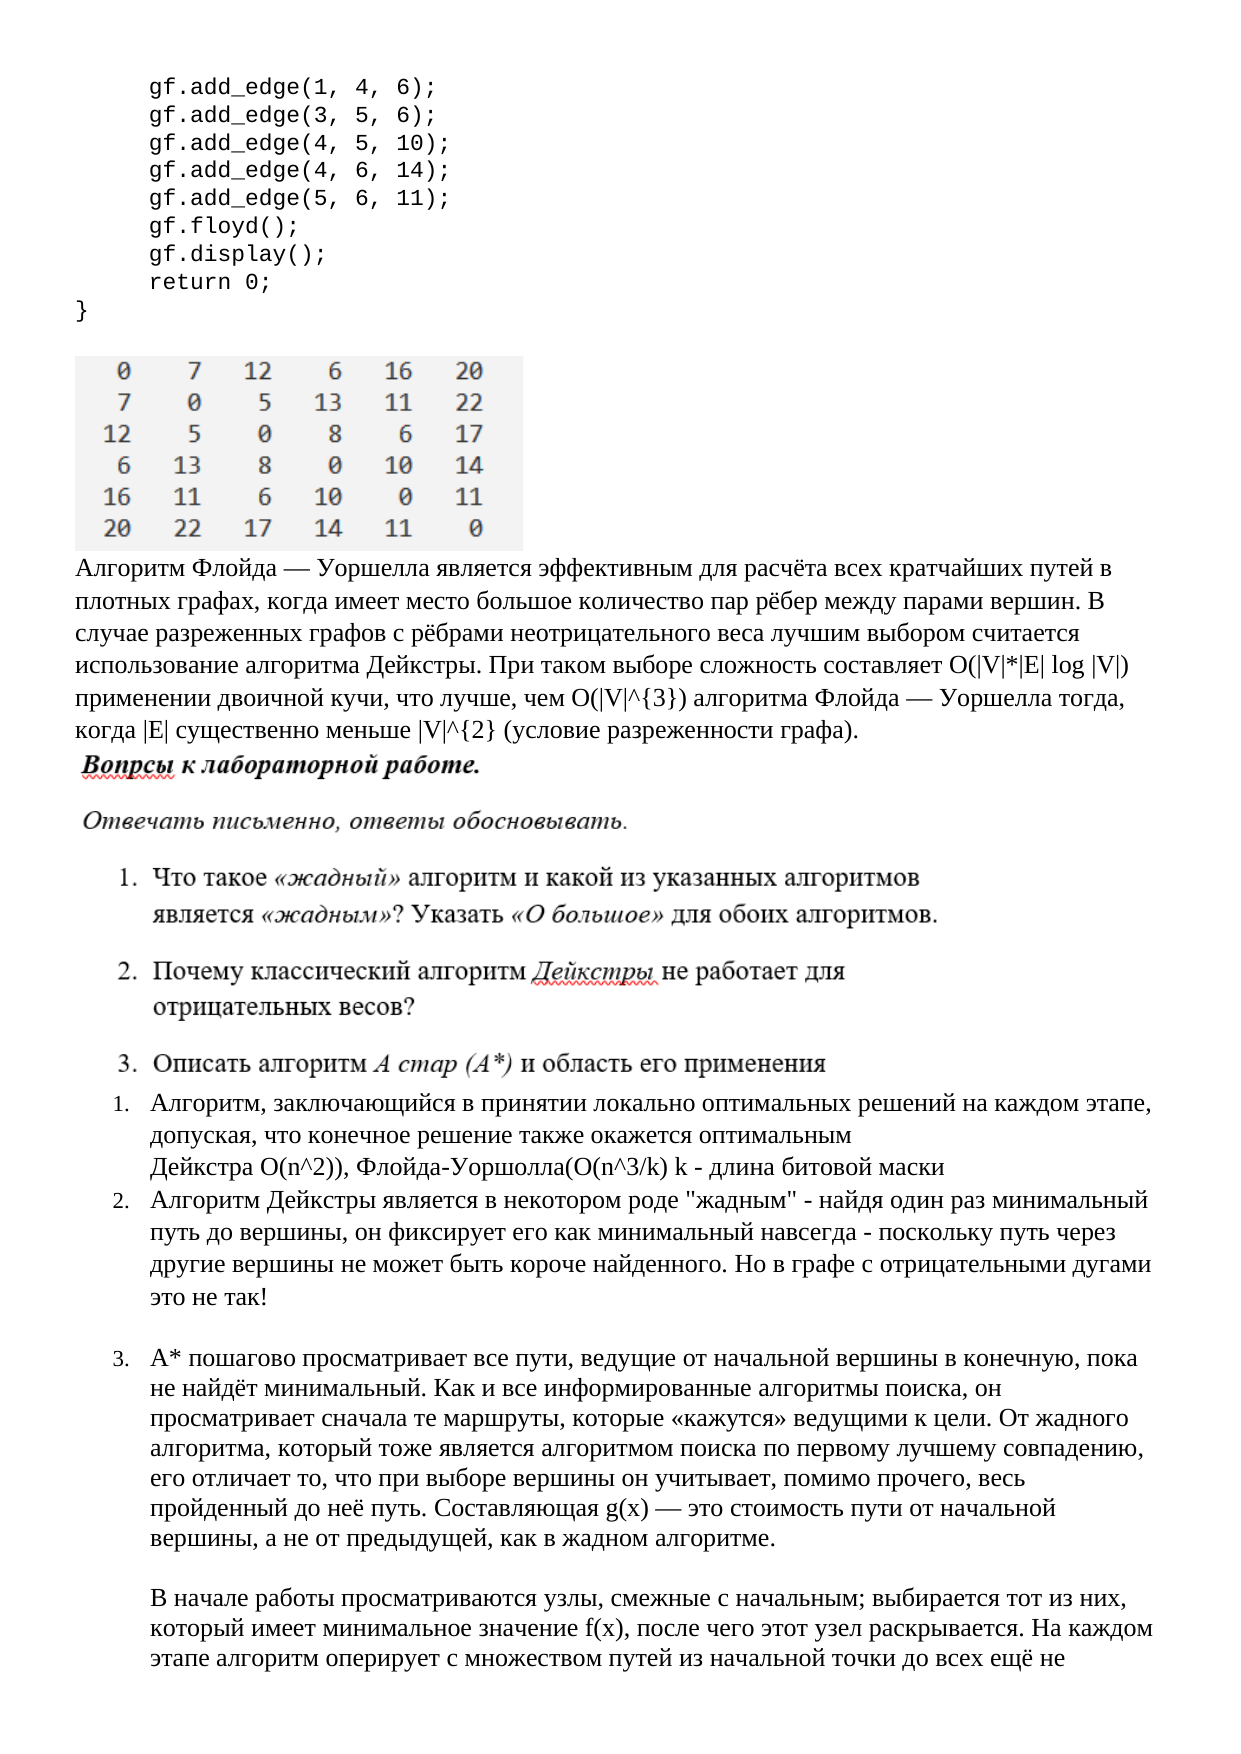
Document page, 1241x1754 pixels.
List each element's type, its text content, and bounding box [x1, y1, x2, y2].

text gf.add_edge(4, 6, 14); [75, 159, 1165, 185]
list Алгоритм, заключающийся в принятии локально оптимальных решений на каждом этапе, допуская, что конечное решение также окажется оптимальным [112, 1087, 1165, 1149]
picture [75, 746, 965, 1085]
text gf.add_edge(3, 5, 6); [75, 103, 1165, 129]
text gf.display(); [75, 242, 1165, 268]
list Алгоритм Дейкстры является в некотором роде "жадным" - найдя один раз минимальный путь до вершины, он фиксирует его как минимальный навсегда - поскольку путь через другие вершины не может быть короче найденного. Но в графе с отрицательными дугами это не так! [112, 1184, 1165, 1311]
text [150, 1582, 1165, 1672]
text gf.add_edge(4, 5, 10); [75, 131, 1165, 157]
text } [75, 298, 1165, 324]
text Алгоритм Флойда — Уоршелла является эффективным для расчёта всех кратчайших путей в плотных графах, когда имеет место большое количество пар рёбер между парами вершин. В случае разреженных графов с рёбрами неотрицательного веса лучшим выбором считается использование алгоритма Дейкстры. При таком выборе сложность составляет O(|V|*|E| log |V|) применении двоичной кучи, что лучше, чем O(|V|^{3}) алгоритма Флойда — Уоршелла тогда, когда |E| существенно меньше |V|^{2} (условие разреженности графа). [75, 552, 1165, 744]
text gf.add_edge(1, 4, 6); [75, 75, 1165, 101]
text gf.floyd(); [75, 214, 1165, 241]
list Дейкстра О(n^2)), Флойда-Уоршолла(O(n^3/k) k - длина битовой маски [150, 1151, 1165, 1181]
text gf.add_edge(5, 6, 11); [75, 187, 1165, 213]
text return 0; [75, 270, 1165, 296]
list A* пошагово просматривает все пути, ведущие от начальной вершины в конечную, пока не найдёт минимальный. Как и все информированные алгоритмы поиска, он просматривает сначала те маршруты, которые «кажутся» ведущими к цели. От жадного алгоритма, который тоже является алгоритмом поиска по первому лучшему совпадению, его отличает то, что при выборе вершины он учитывает, помимо прочего, весь пройденный до неё путь. Составляющая g(x) — это стоимость пути от начальной вершины, а не от предыдущей, как в жадном алгоритме. [112, 1342, 1165, 1552]
picture [75, 356, 524, 551]
